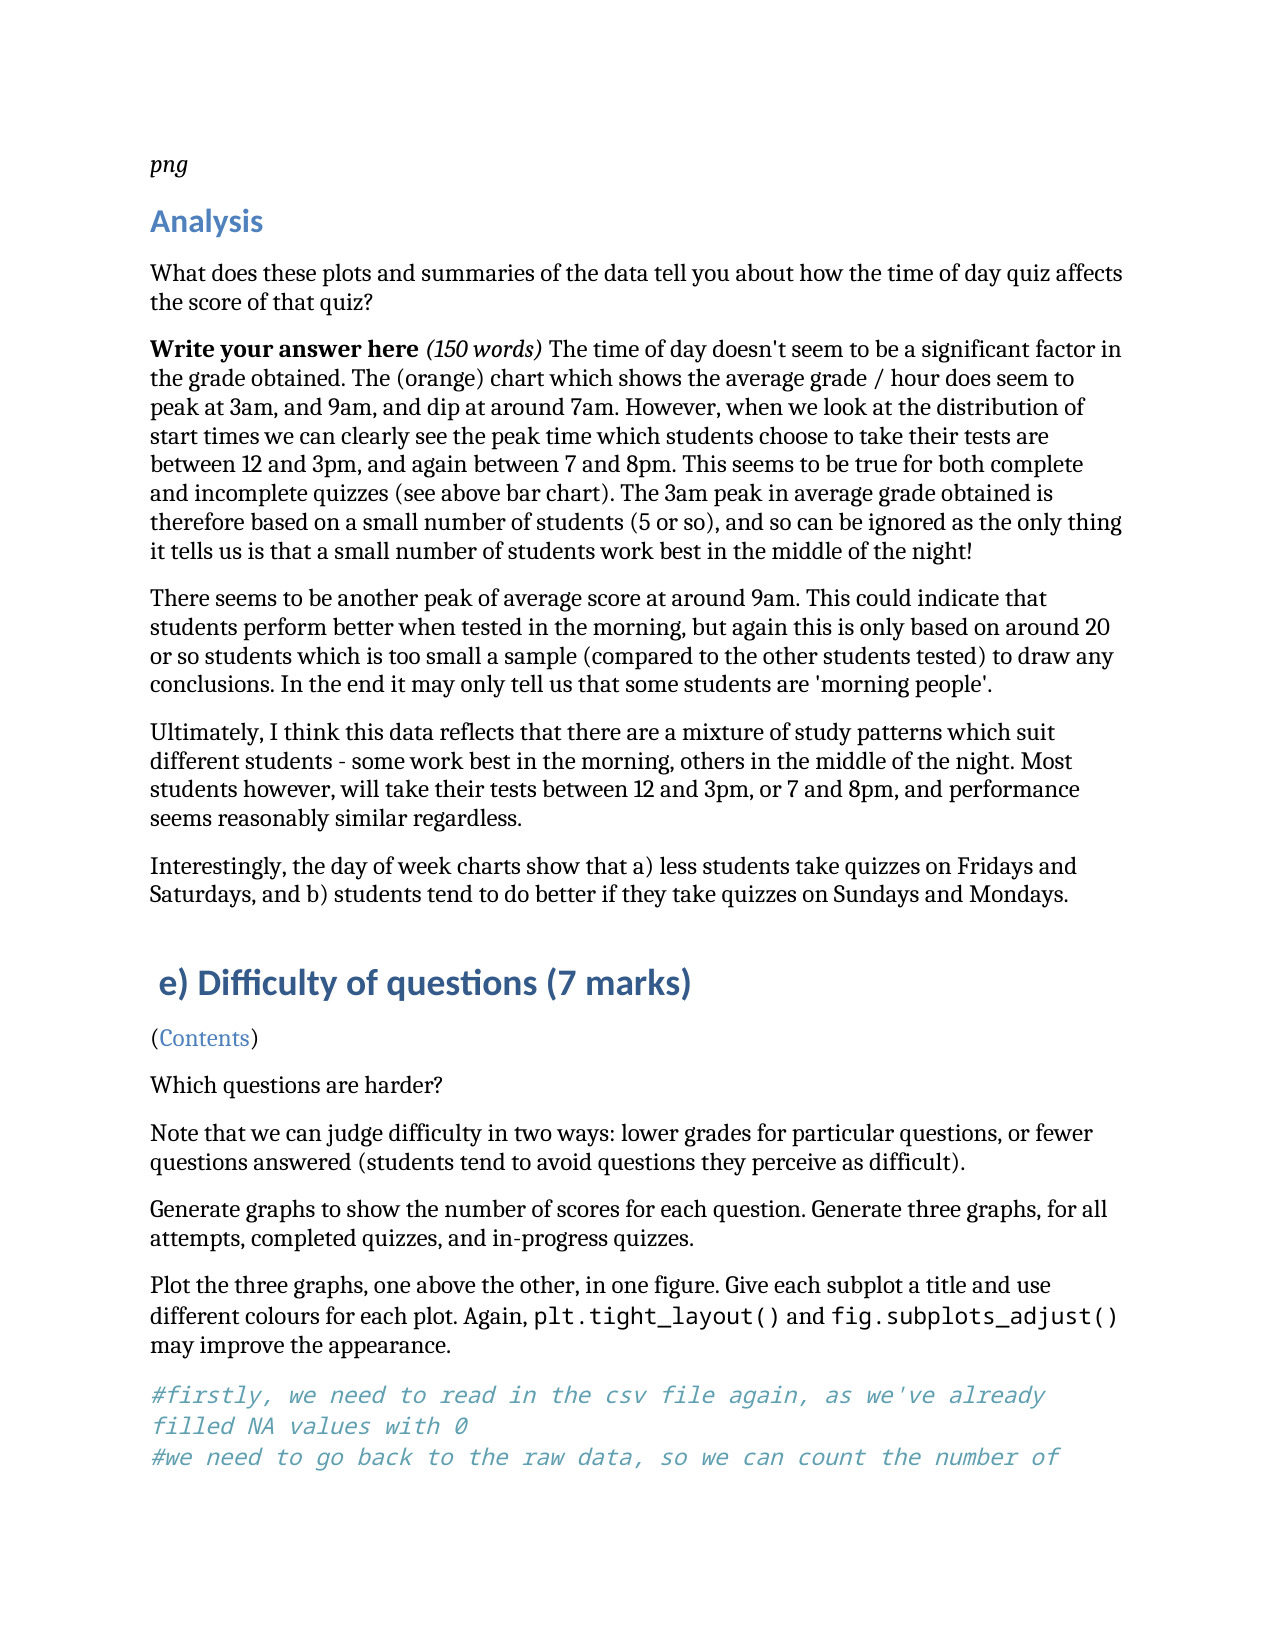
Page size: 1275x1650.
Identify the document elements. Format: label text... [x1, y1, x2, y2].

subtitle e) Difficulty of questions (7 marks) [150, 959, 1125, 1005]
subtitle Analysis [150, 199, 1125, 240]
text Generate graphs to show the number of scores for each question. Generate three graphs, for all attempts, completed quizzes, and in-progress quizzes. [150, 1195, 1125, 1252]
text png [150, 150, 1125, 179]
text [150, 1379, 1125, 1472]
text What does these plots and summaries of the data tell you about how the time of day quiz affects the score of that quiz? [150, 259, 1125, 317]
text Ultimately, I think this data reflects that there are a mixture of study patterns which suit different students - some work best in the morning, others in the middle of the night. Most students however, will take their tests between 12 and 3pm, or 7 and 8pm, and performance seems reasonably similar regardless. [150, 718, 1125, 833]
text Which questions are harder? [150, 1071, 1125, 1100]
text Write your answer here (150 words) The time of day doesn't seem to be a significant factor in the grade obtained. The (orange) chart which shows the average grade / hour does seem to peak at 3am, and 9am, and dip at around 7am. However, when we look at the distribution of start times we can clearly see the peak time which students choose to take their tests are between 12 and 3pm, and again between 7 and 8pm. This seems to be true for both complete and incomplete quizzes (see above bar chart). The 3am peak in average grade obtained is therefore based on a small number of students (5 or so), and so can be ignored as the only thing it tells us is that a small number of students work best in the middle of the night! [150, 335, 1125, 565]
text There seems to be another peak of average score at around 9am. This could indicate that students perform better when tested in the morning, but again this is only based on around 20 or so students which is too small a sample (compared to the other students tested) to draw any conclusions. In the end it may only tell us that some students are 'morning people'. [150, 584, 1125, 699]
text (Contents) [150, 1024, 1125, 1052]
text Interestingly, the day of week charts show that a) less students take quizzes on Fridays and Saturdays, and b) students tend to do better if they take quizzes on Sundays and Mondays. [150, 852, 1125, 909]
text Note that we can judge difficulty in two ways: lower grades for particular questions, or fewer questions answered (students tend to avoid questions they perceive as difficult). [150, 1119, 1125, 1176]
text Plot the three graphs, one above the other, in one figure. Give each subplot a title and use different colours for each plot. Again, plt.tight_layout() and fig.subplots_adjust() may improve the appearance. [150, 1271, 1125, 1360]
